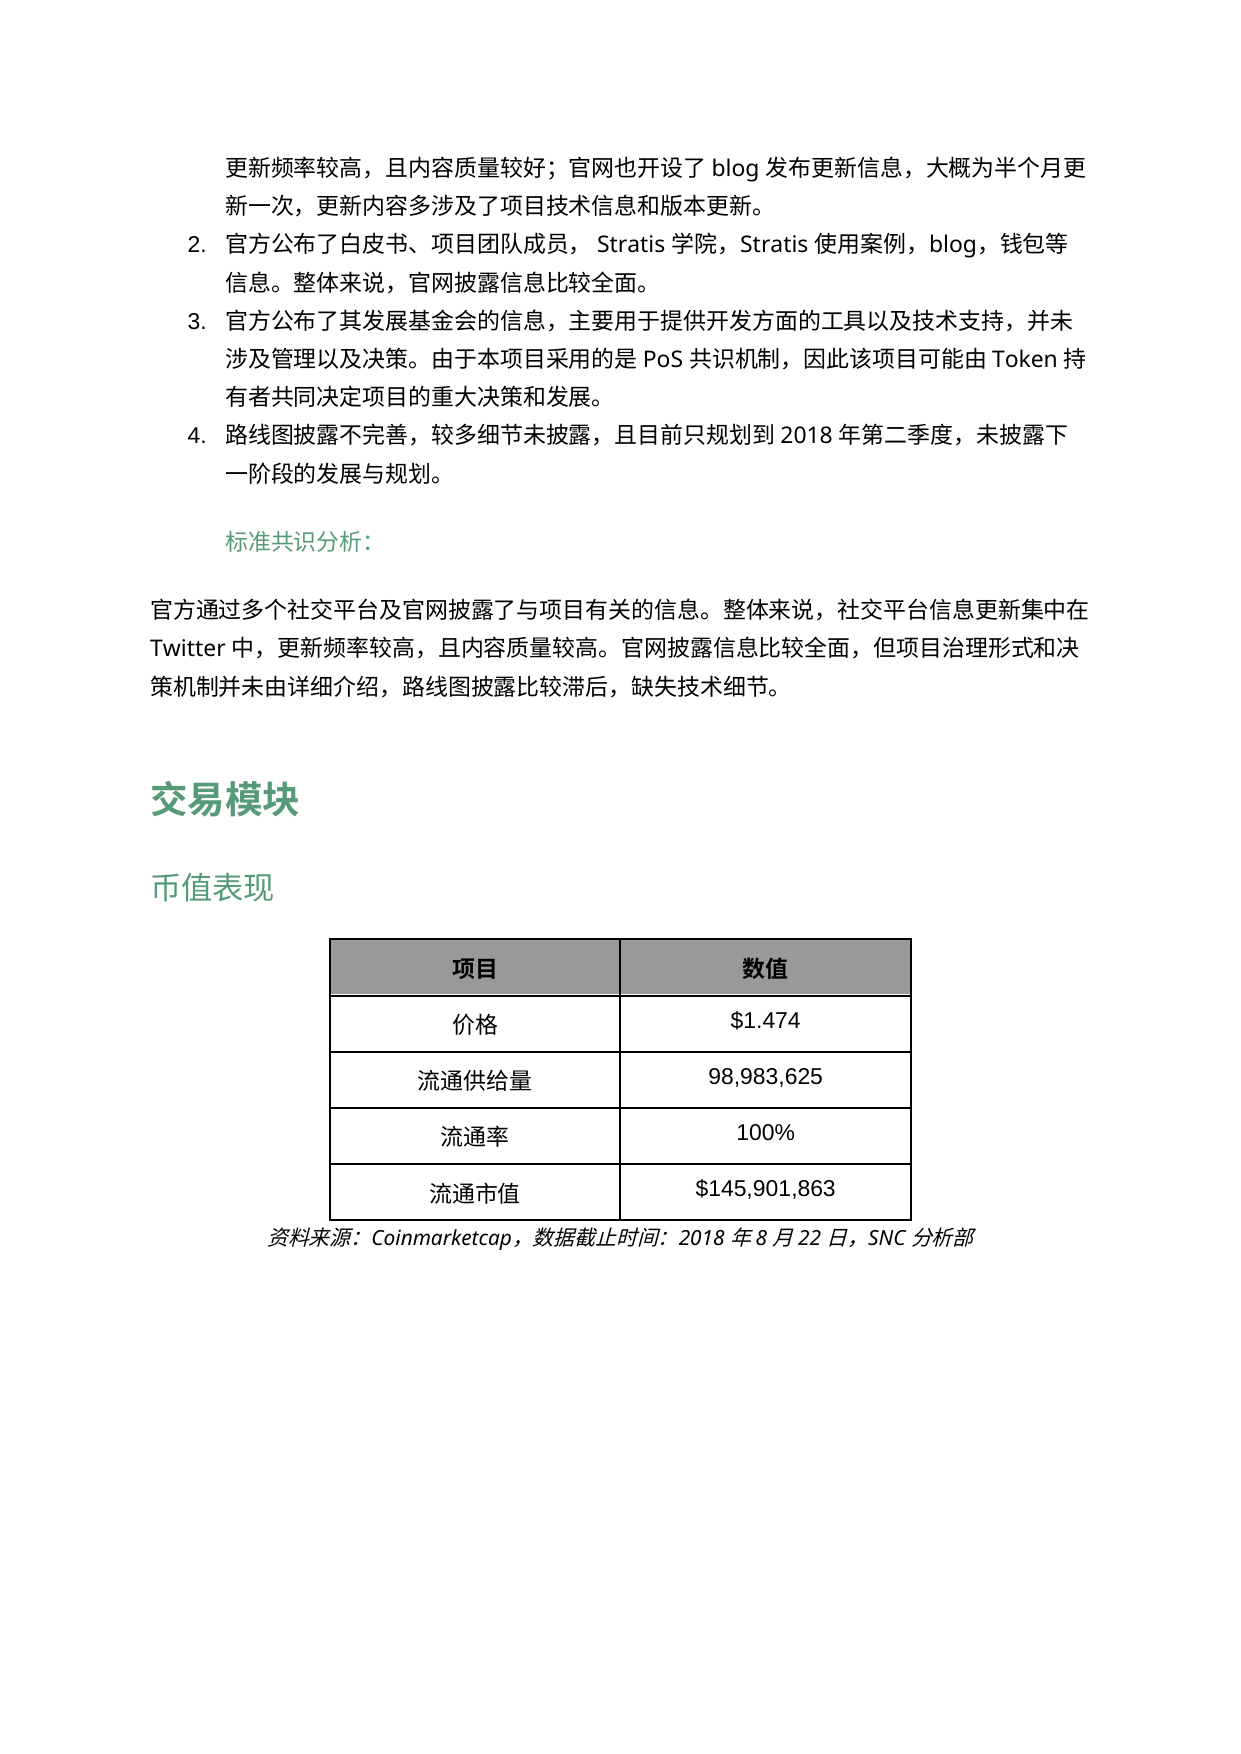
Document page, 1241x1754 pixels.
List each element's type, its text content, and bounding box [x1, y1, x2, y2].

text 标准共识分析： [225, 524, 1090, 557]
table_cell $1.474 [621, 997, 910, 1051]
table_cell 100% [621, 1109, 910, 1163]
table_cell 流通率 [331, 1109, 619, 1163]
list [187, 150, 1090, 221]
table_cell 流通供给量 [331, 1053, 619, 1107]
list 官方公布了白皮书、项目团队成员， Stratis 学院，Stratis 使用案例，blog，钱包等信息。整体来说，官网披露信息比较全面。 [187, 226, 1090, 298]
table_header 数值 [621, 940, 910, 994]
table_cell 流通市值 [331, 1165, 619, 1219]
text 官方通过多个社交平台及官网披露了与项目有关的信息。整体来说，社交平台信息更新集中在 Twitter 中，更新频率较高，且内容质量较高。官网披露信息比较全面，但项目治理形式和决策机制并未由详细介绍，路线图披露比较滞后，缺失技术细节。 [150, 592, 1090, 702]
table_cell 98,983,625 [621, 1053, 910, 1107]
subtitle 交易模块 [150, 770, 1090, 824]
list 路线图披露不完善，较多细节未披露，且目前只规划到 2018 年第二季度，未披露下一阶段的发展与规划。 [187, 417, 1090, 489]
text 资料来源：Coinmarketcap，数据截止时间：2018 年 8 月 22 日，SNC 分析部 [150, 1221, 1090, 1251]
table_cell 价格 [331, 997, 619, 1051]
subtitle 币值表现 [150, 863, 1090, 908]
table_cell $145,901,863 [621, 1165, 910, 1219]
table_header 项目 [331, 940, 619, 994]
list 官方公布了其发展基金会的信息，主要用于提供开发方面的工具以及技术支持，并未涉及管理以及决策。由于本项目采用的是 PoS 共识机制，因此该项目可能由 Token 持有者共同决定项目的重大决策和发展。 [187, 303, 1090, 412]
